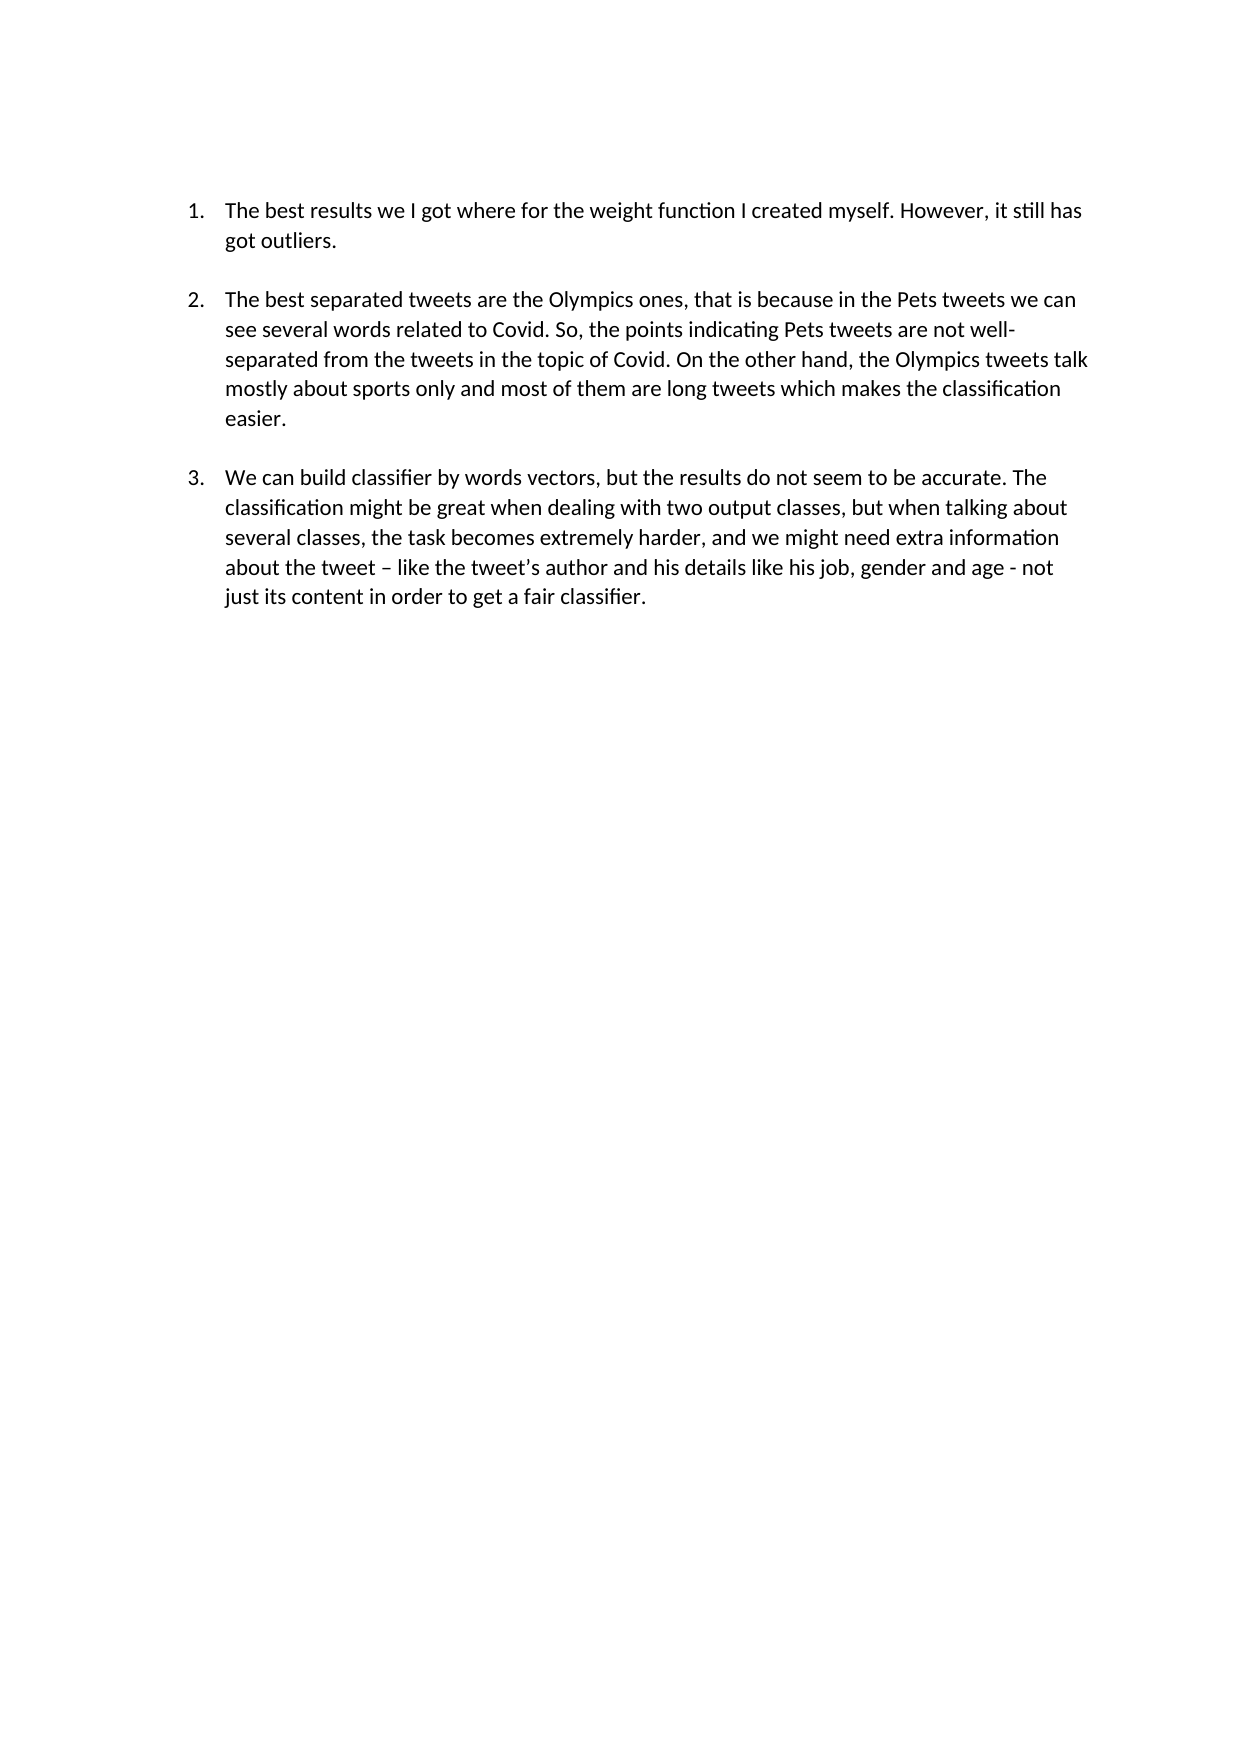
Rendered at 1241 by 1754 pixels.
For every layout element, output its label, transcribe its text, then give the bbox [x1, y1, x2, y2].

list The best separated tweets are the Olympics ones, that is because in the Pets tweets we can see several words related to Covid. So, the points indicating Pets tweets are not well-separated from the tweets in the topic of Covid. On the other hand, the Olympics tweets talk mostly about sports only and most of them are long tweets which makes the classification easier. [187, 285, 1090, 432]
list The best results we I got where for the weight function I created myself. However, it still has got outliers. [187, 196, 1090, 254]
list We can build classifier by words vectors, but the results do not seem to be accurate. The classification might be great when dealing with two output classes, but when talking about several classes, the task becomes extremely harder, and we might need extra information about the tweet – like the tweet’s author and his details like his job, gender and age - not just its content in order to get a fair classifier. [187, 463, 1090, 610]
